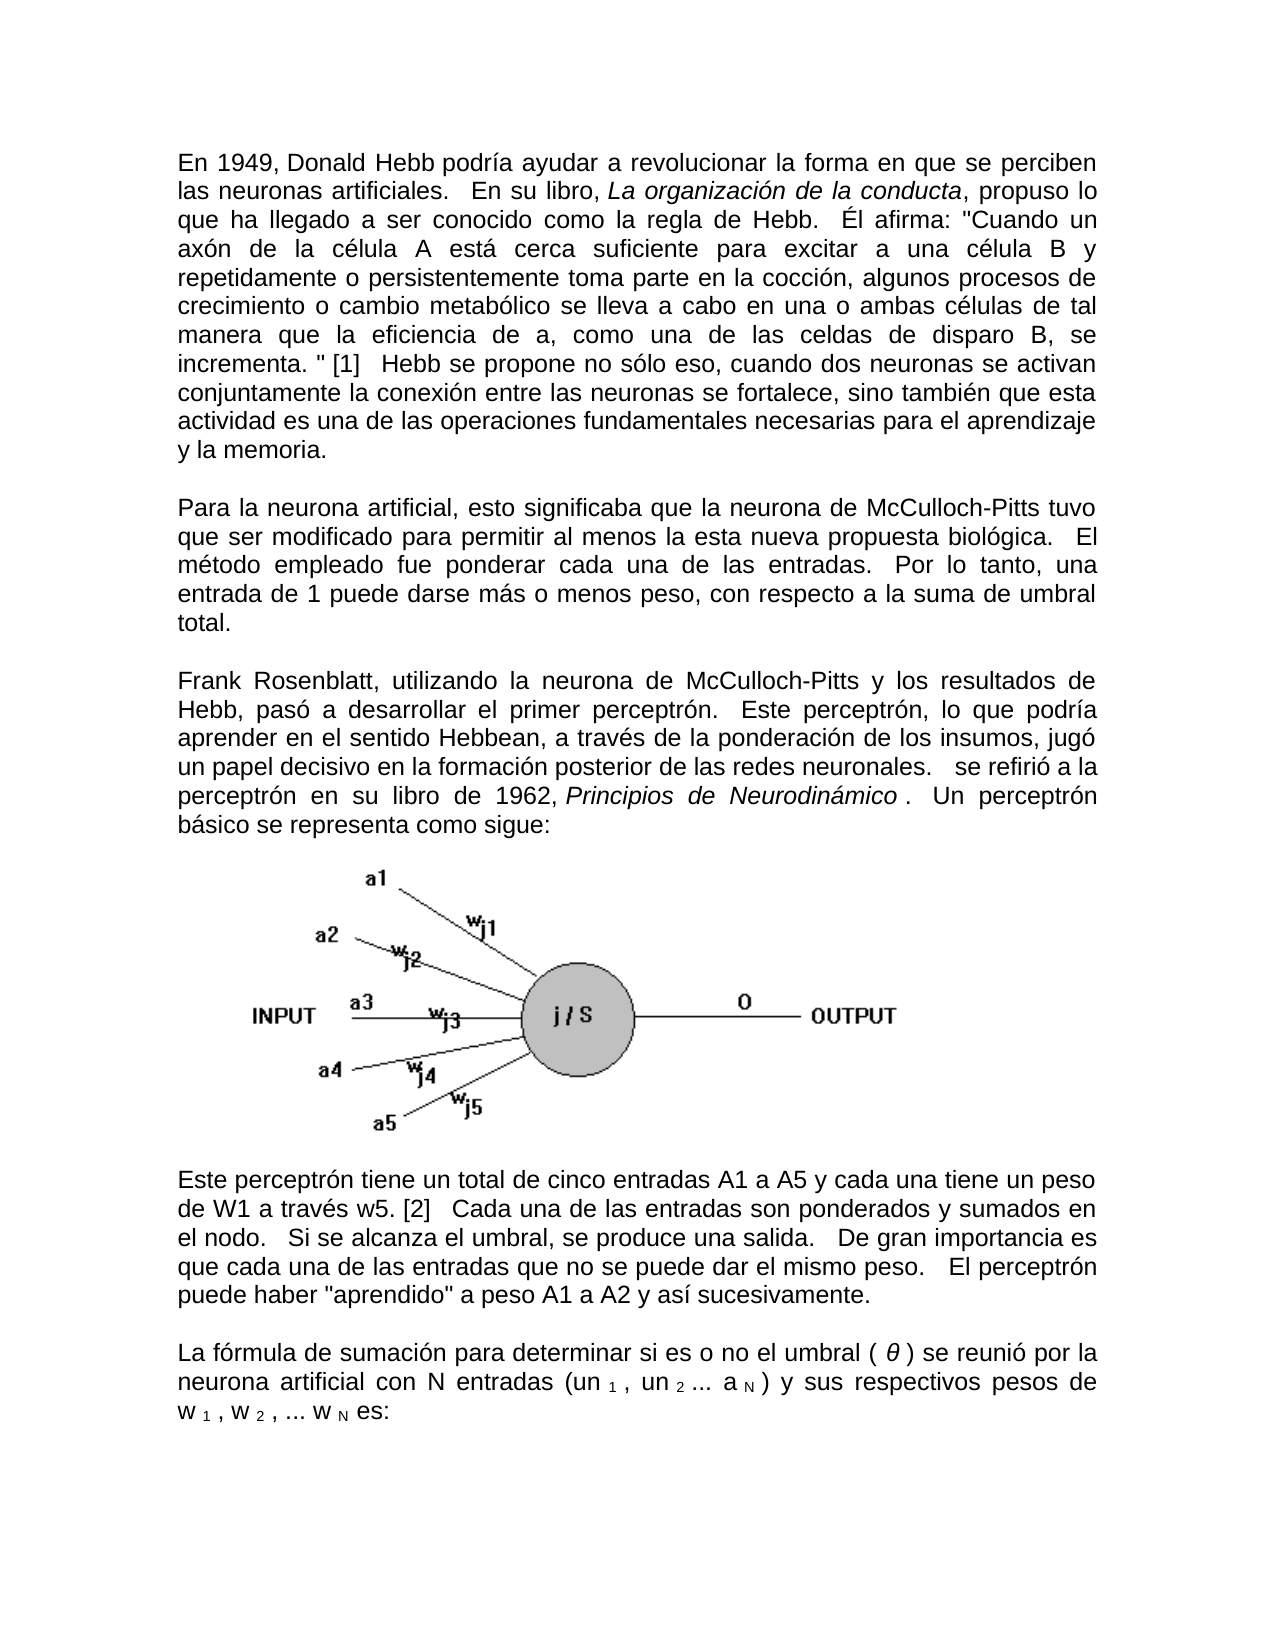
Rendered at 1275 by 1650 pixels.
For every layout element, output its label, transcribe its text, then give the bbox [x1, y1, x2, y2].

text Este perceptrón tiene un total de cinco entradas A1 a A5 y cada una tiene un peso de W1 a través w5. [2] Cada una de las entradas son ponderados y sumados en el nodo. Si se alcanza el umbral, se produce una salida. De gran importancia es que cada una de las entradas que no se puede dar el mismo peso. El perceptrón puede haber "aprendido" a peso A1 a A2 y así sucesivamente. [177, 1166, 1098, 1309]
text En 1949, Donald Hebb podría ayudar a revolucionar la forma en que se perciben las neuronas artificiales. En su libro, La organización de la conducta, propuso lo que ha llegado a ser conocido como la regla de Hebb. Él afirma: "Cuando un axón de la célula A está cerca suficiente para excitar a una célula B y repetidamente o persistentemente toma parte en la cocción, algunos procesos de crecimiento o cambio metabólico se lleva a cabo en una o ambas células de tal manera que la eficiencia de a, como una de las celdas de disparo B, se incrementa. " [1] Hebb se propone no sólo eso, cuando dos neuronas se activan conjuntamente la conexión entre las neuronas se fortalece, sino también que esta actividad es una de las operaciones fundamentales necesarias para el aprendizaje y la memoria. [177, 148, 1098, 464]
text Para la neurona artificial, esto significaba que la neurona de McCulloch-Pitts tuvo que ser modificado para permitir al menos la esta nueva propuesta biológica. El método empleado fue ponderar cada una de las entradas. Por lo tanto, una entrada de 1 puede darse más o menos peso, con respecto a la suma de umbral total. [177, 493, 1098, 637]
text Frank Rosenblatt, utilizando la neurona de McCulloch-Pitts y los resultados de Hebb, pasó a desarrollar el primer perceptrón. Este perceptrón, lo que podría aprender en el sentido Hebbean, a través de la ponderación de los insumos, jugó un papel decisivo en la formación posterior de las redes neuronales. se refirió a la perceptrón en su libro de 1962, Principios de Neurodinámico . Un perceptrón básico se representa como sigue: [177, 666, 1098, 838]
text La fórmula de sumación para determinar si es o no el umbral ( θ ) se reunió por la neurona artificial con N entradas (un 1 , un 2 ... a N ) y sus respectivos pesos de w 1 , w 2 , ... w N es: [177, 1338, 1098, 1425]
picture [252, 867, 924, 1137]
